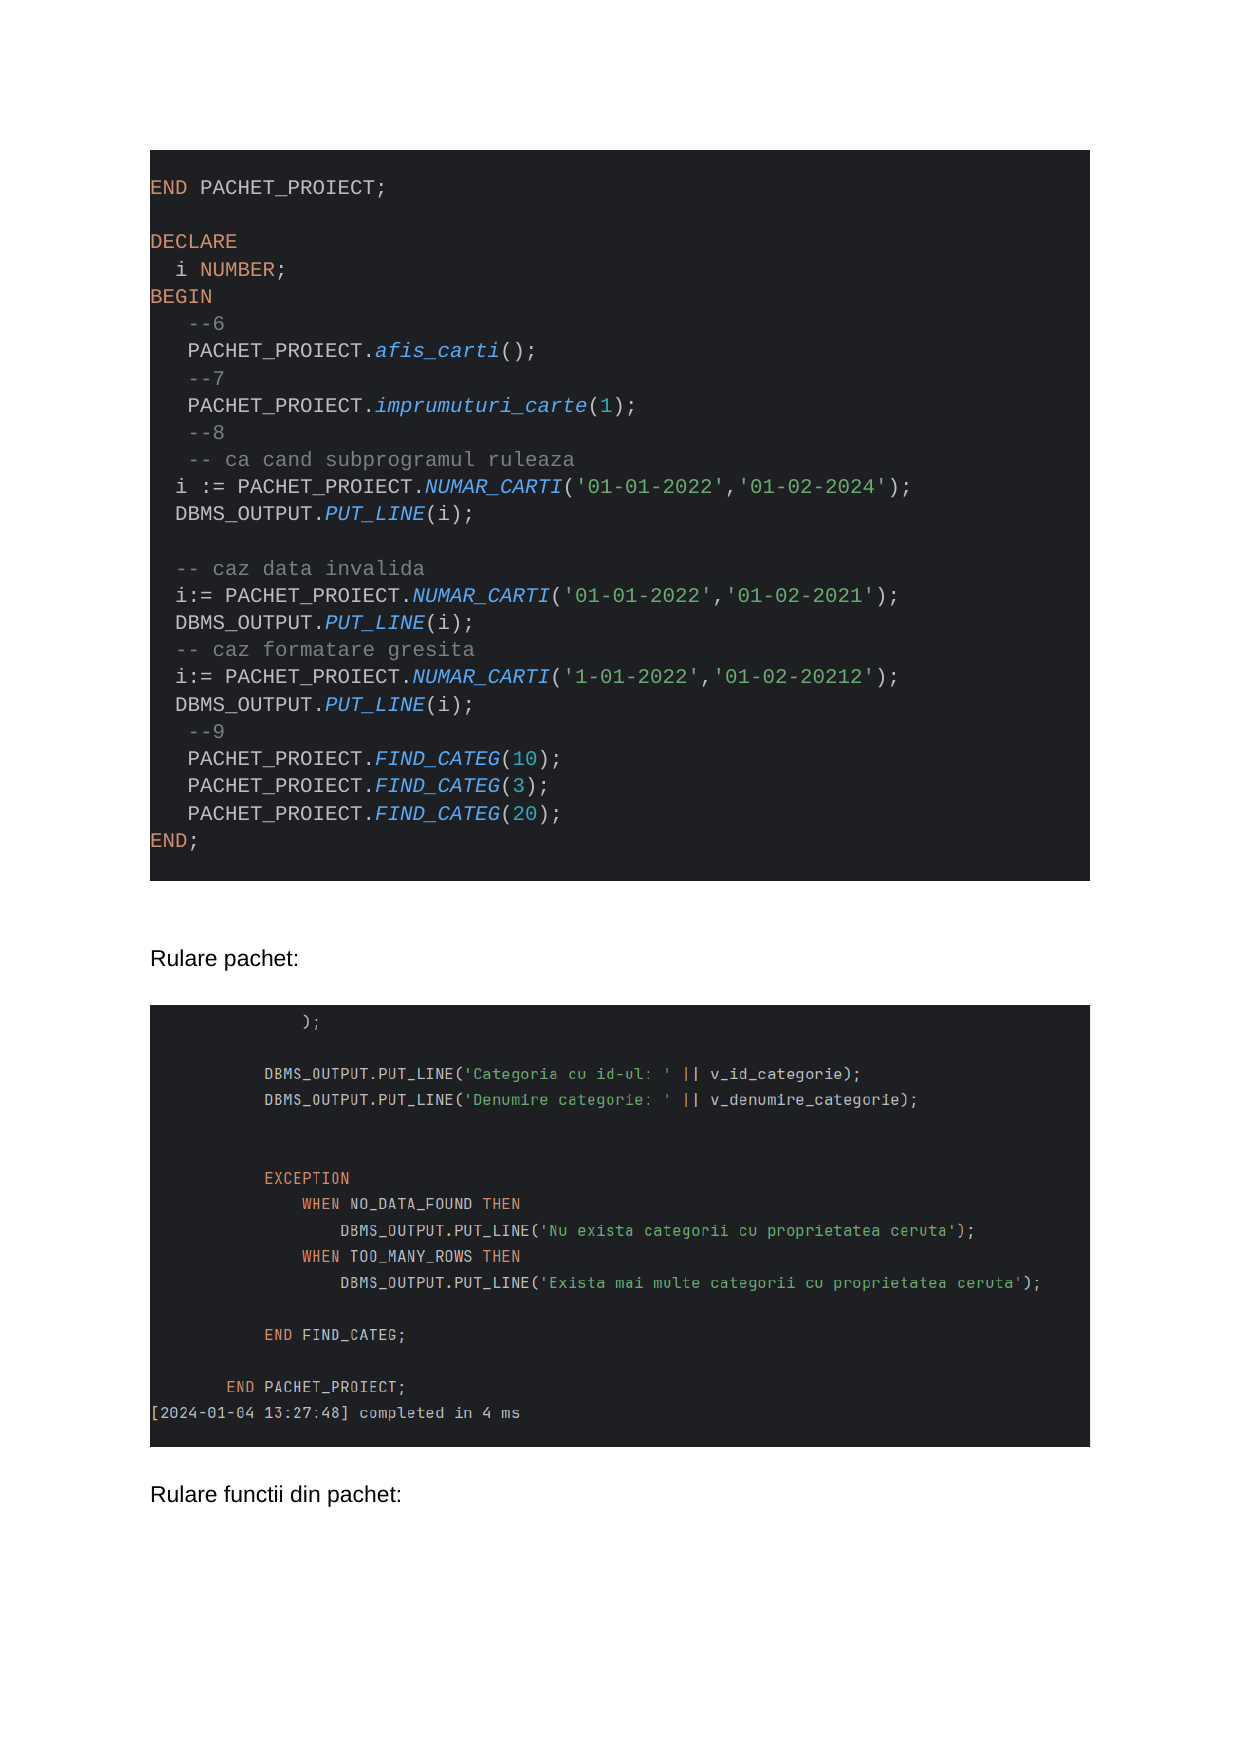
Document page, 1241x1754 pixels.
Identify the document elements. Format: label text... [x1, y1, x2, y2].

picture [150, 1005, 1091, 1447]
text PACHET_PROIECT.afis_carti(); [150, 340, 1090, 364]
text DBMS_OUTPUT.PUT_LINE(i); [150, 503, 1090, 527]
text PACHET_PROIECT.FIND_CATEG(10); [150, 748, 1090, 772]
text DECLARE [150, 232, 1090, 255]
text Rulare functii din pachet: [150, 1481, 1090, 1507]
text i:= PACHET_PROIECT.NUMAR_CARTI('1-01-2022','01-02-20212'); [150, 667, 1090, 690]
text Rulare pachet: [150, 944, 1090, 971]
text --6 [150, 313, 1090, 337]
text i:= PACHET_PROIECT.NUMAR_CARTI('01-01-2022','01-02-2021'); [150, 585, 1090, 609]
text --7 [150, 367, 1090, 391]
text -- caz data invalida [150, 558, 1090, 581]
text PACHET_PROIECT.imprumuturi_carte(1); [150, 395, 1090, 418]
text -- caz formatare gresita [150, 639, 1090, 663]
text i := PACHET_PROIECT.NUMAR_CARTI('01-01-2022','01-02-2024'); [150, 476, 1090, 500]
text --8 [150, 422, 1090, 446]
text END; [150, 830, 1090, 853]
text --9 [150, 721, 1090, 744]
text DBMS_OUTPUT.PUT_LINE(i); [150, 694, 1090, 717]
text PACHET_PROIECT.FIND_CATEG(3); [150, 775, 1090, 799]
text DBMS_OUTPUT.PUT_LINE(i); [150, 612, 1090, 636]
text END PACHET_PROIECT; [150, 177, 1090, 201]
text i NUMBER; [150, 259, 1090, 282]
text BEGIN [150, 286, 1090, 309]
text -- ca cand subprogramul ruleaza [150, 449, 1090, 473]
text PACHET_PROIECT.FIND_CATEG(20); [150, 802, 1090, 826]
